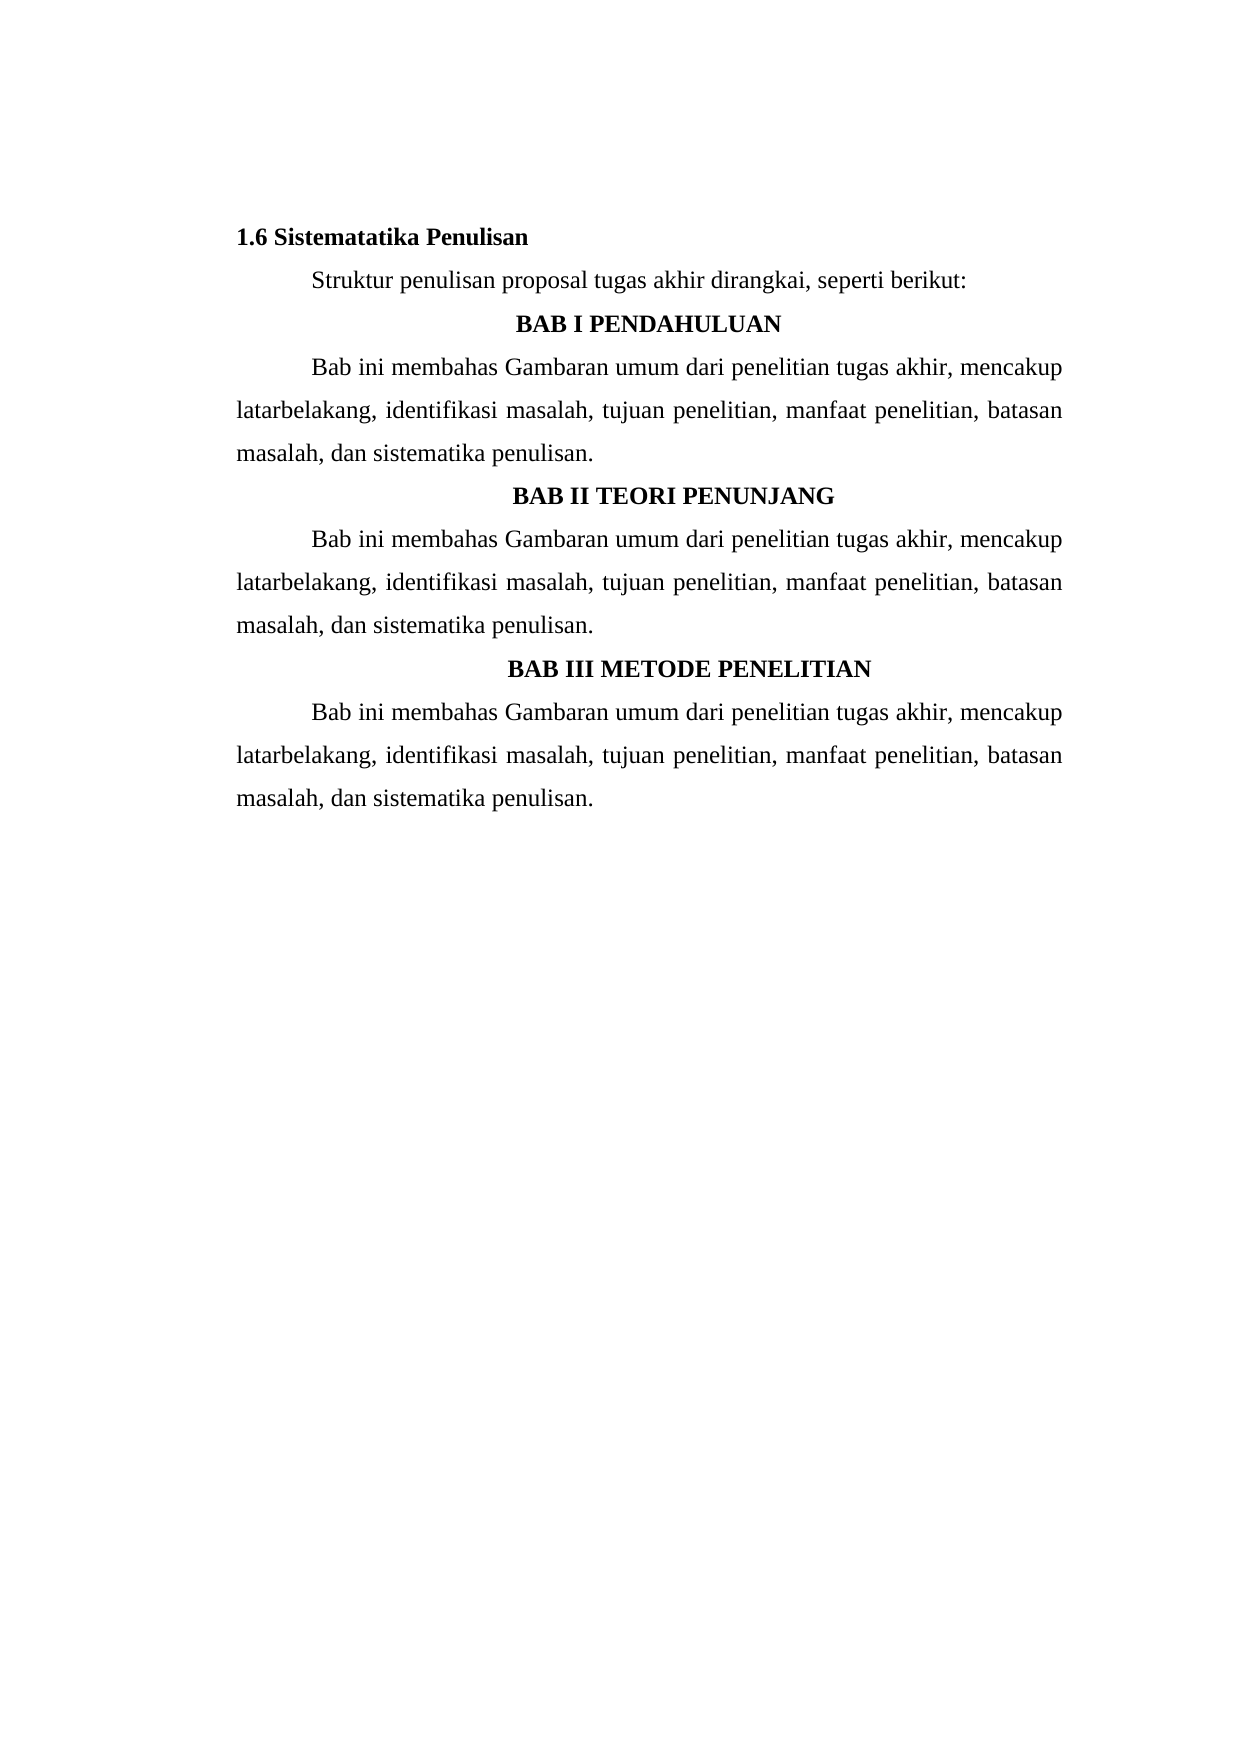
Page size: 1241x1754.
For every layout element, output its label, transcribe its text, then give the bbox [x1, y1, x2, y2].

subtitle Sistematatika Penulisan [236, 222, 1076, 251]
subtitle BAB II TEORI PENUNJANG [512, 481, 1076, 510]
text Bab ini membahas Gambaran umum dari penelitian tugas akhir, mencakup latarbelakang, identifikasi masalah, tujuan penelitian, manfaat penelitian, batasan masalah, dan sistematika penulisan. [236, 524, 1063, 639]
subtitle BAB I PENDAHULUAN [516, 309, 1076, 337]
text Struktur penulisan proposal tugas akhir dirangkai, seperti berikut: [311, 266, 1076, 294]
subtitle BAB III METODE PENELITIAN [507, 654, 1076, 683]
text Bab ini membahas Gambaran umum dari penelitian tugas akhir, mencakup latarbelakang, identifikasi masalah, tujuan penelitian, manfaat penelitian, batasan masalah, dan sistematika penulisan. [236, 352, 1063, 467]
text Bab ini membahas Gambaran umum dari penelitian tugas akhir, mencakup latarbelakang, identifikasi masalah, tujuan penelitian, manfaat penelitian, batasan masalah, dan sistematika penulisan. [236, 697, 1063, 812]
